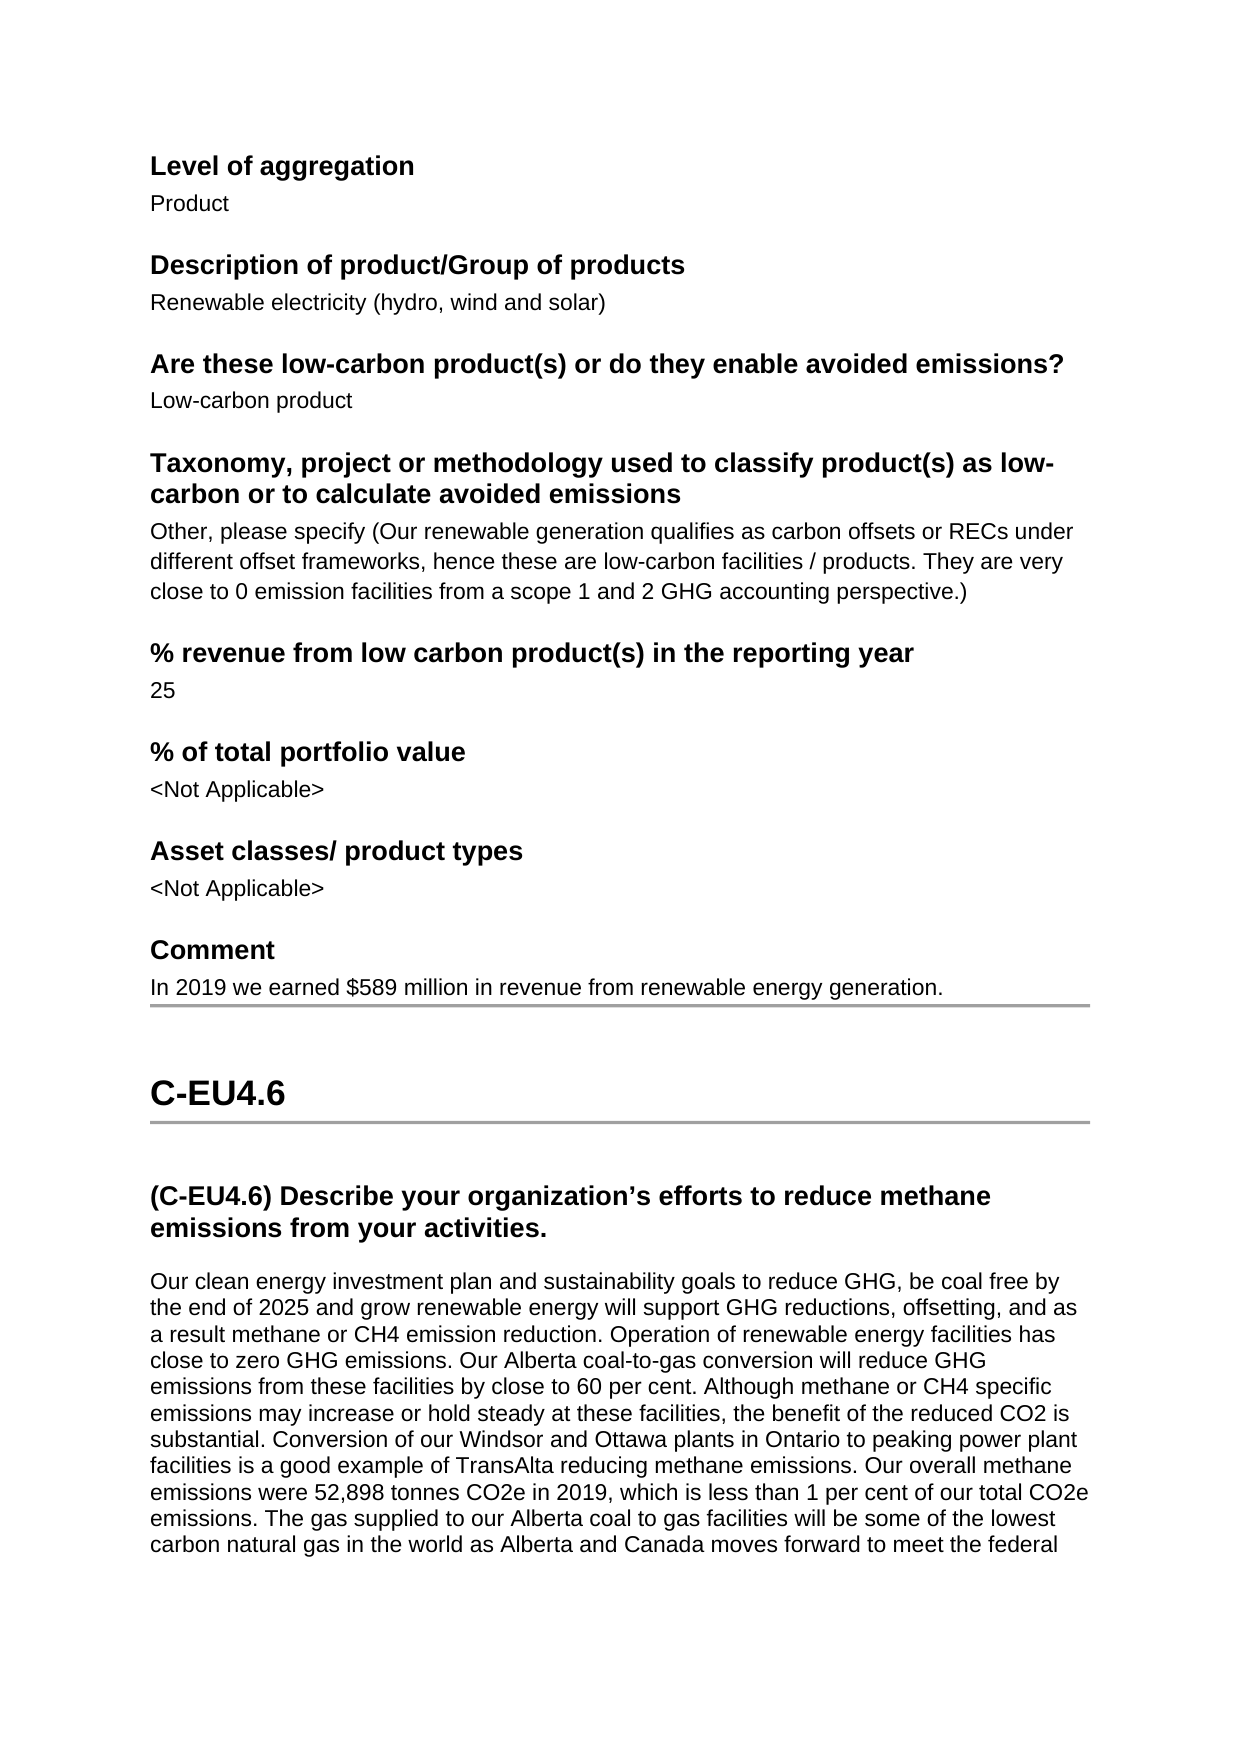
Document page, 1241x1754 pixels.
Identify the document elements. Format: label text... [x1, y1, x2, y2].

subtitle Taxonomy, project or methodology used to classify product(s) as low-carbon or to calculate avoided emissions [150, 447, 1090, 509]
text Product [150, 189, 1090, 216]
subtitle % of total portfolio value [150, 736, 1090, 768]
subtitle Are these low-carbon product(s) or do they enable avoided emissions? [150, 348, 1090, 379]
text Low-carbon product [150, 387, 1090, 414]
subtitle (C-EU4.6) Describe your organization’s efforts to reduce methane emissions from your activities. [150, 1180, 1090, 1243]
subtitle Comment [150, 934, 1090, 966]
subtitle Asset classes/ product types [150, 835, 1090, 867]
subtitle % revenue from low carbon product(s) in the reporting year [150, 637, 1090, 669]
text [150, 1268, 1090, 1558]
text <Not Applicable> [150, 776, 1090, 802]
text <Not Applicable> [150, 875, 1090, 901]
subtitle Level of aggregation [150, 150, 1090, 181]
text 25 [150, 677, 1090, 703]
text Renewable electricity (hydro, wind and solar) [150, 288, 1090, 315]
text In 2019 we earned $589 million in revenue from renewable energy generation. [150, 974, 1090, 1000]
text Other, please specify (Our renewable generation qualifies as carbon offsets or RECs under different offset frameworks, hence these are low-carbon facilities / products. They are very close to 0 emission facilities from a scope 1 and 2 GHG accounting perspective.) [150, 518, 1090, 604]
subtitle Description of product/Group of products [150, 249, 1090, 280]
subtitle C-EU4.6 [150, 1072, 1090, 1113]
